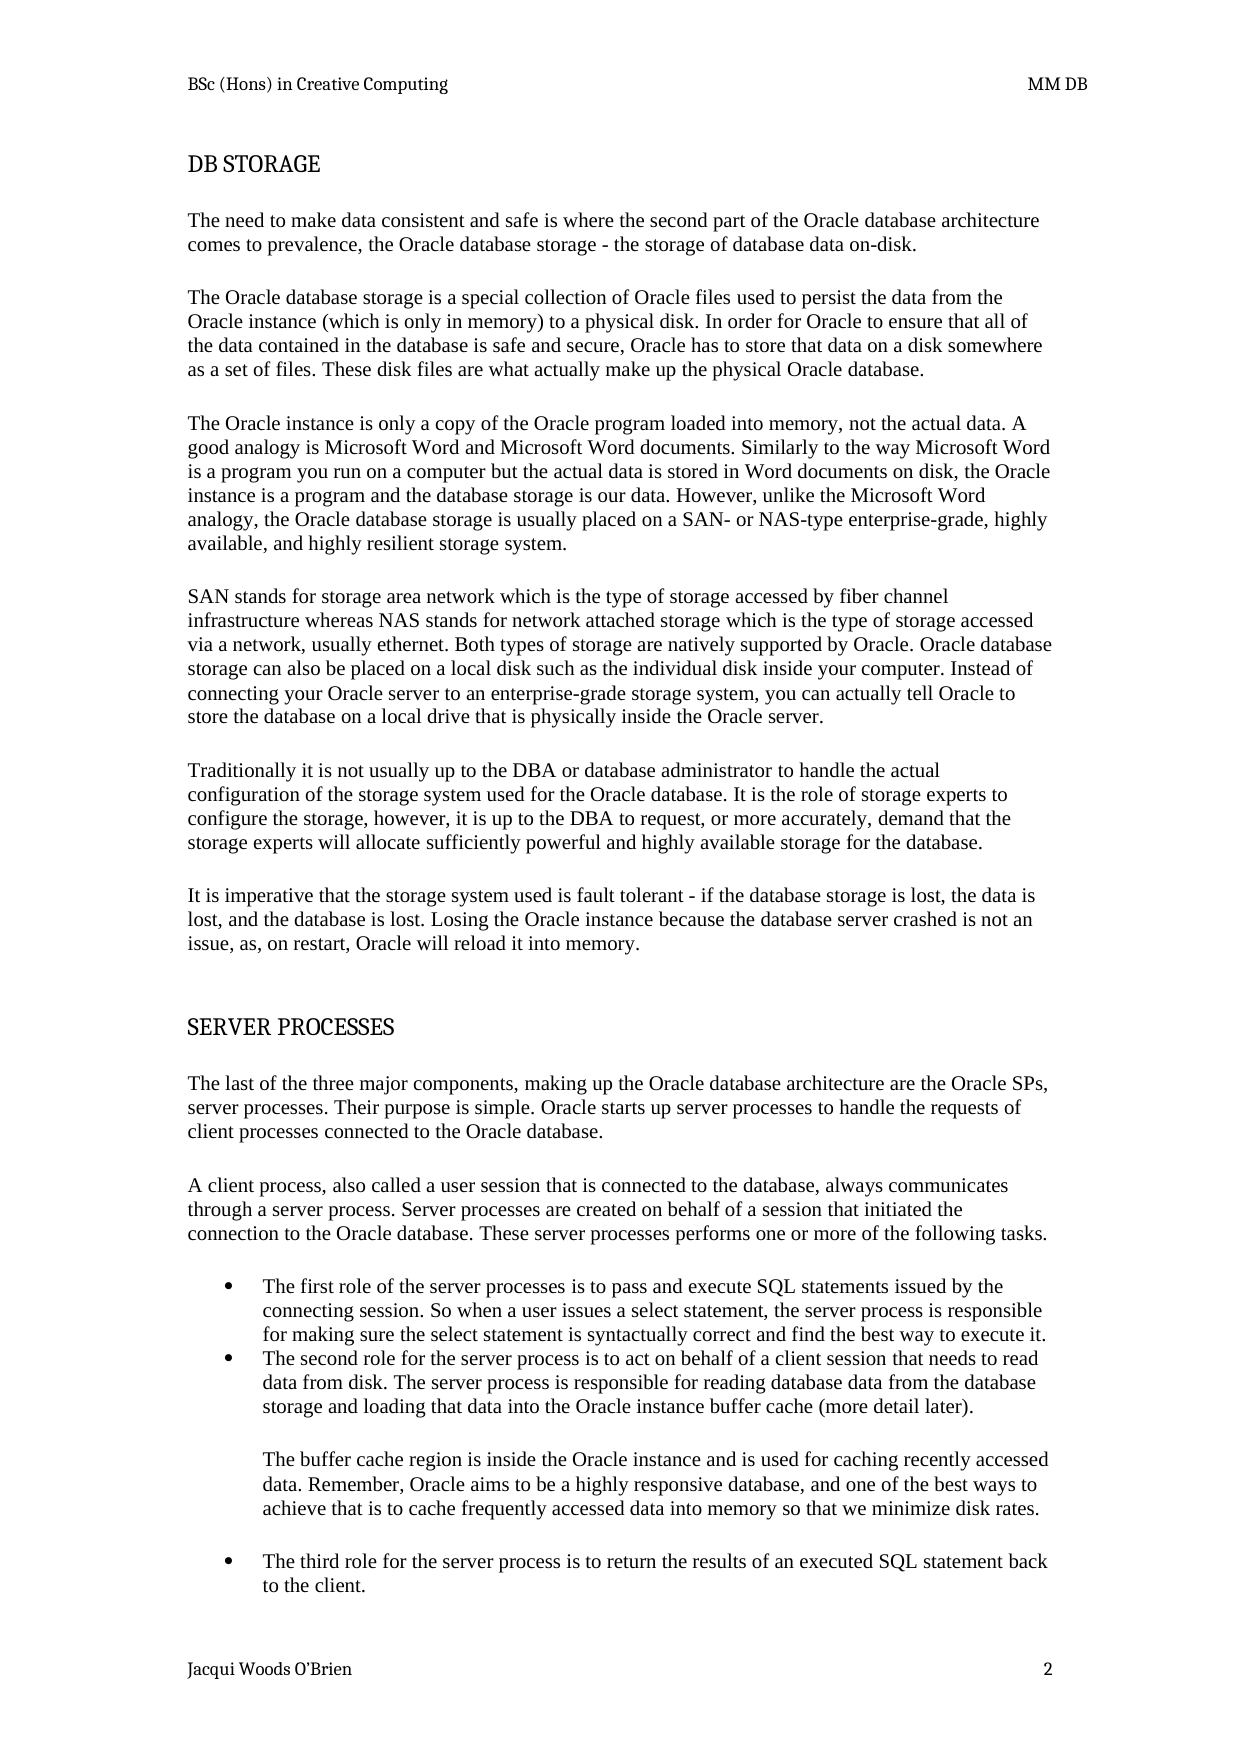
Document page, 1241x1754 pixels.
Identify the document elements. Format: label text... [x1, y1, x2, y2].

text The last of the three major components, making up the Oracle database architecture are the Oracle SPs, server processes. Their purpose is simple. Oracle starts up server processes to handle the requests of client processes connected to the Oracle database. [187, 1129, 1053, 1201]
list The first role of the server processes is to pass and execute SQL statements issued by the connecting session. So when a user issues a select statement, the server process is responsible for making sure the select statement is syntactually correct and find the best way to execute it. [225, 1331, 1053, 1403]
text The Oracle database storage is a special collection of Oracle files used to persist the data from the Oracle instance (which is only in memory) to a physical disk. In order for Oracle to ensure that all of the data contained in the database is safe and secure, Oracle has to store that data on a disk somewhere as a set of files. These disk files are what actually make up the physical Oracle database. [187, 343, 1053, 439]
text It is imperative that the storage system used is fault tolerant - if the database storage is lost, the data is lost, and the database is lost. Losing the Oracle instance because the database server crashed is not an issue, as, on restart, Oracle will reload it into memory. [187, 941, 1053, 1013]
text Traditionally it is not usually up to the DBA or database administrator to handle the actual configuration of the storage system used for the Oracle database. It is the role of storage experts to configure the storage, however, it is up to the DBA to request, or more accurately, demand that the storage experts will allocate sufficiently powerful and highly available storage for the database. [187, 815, 1053, 911]
text A client process, also called a user session that is connected to the database, always communicates through a server process. Server processes are created on behalf of a session that initiated the connection to the Oracle database. These server processes performs one or more of the following tasks. [187, 1230, 1053, 1302]
text The need to make data consistent and safe is where the second part of the Oracle database architecture comes to prevalence, the Oracle database storage - the storage of database data on-disk. [187, 265, 1053, 313]
text SAN stands for storage area network which is the type of storage accessed by fiber channel infrastructure whereas NAS stands for network attached storage which is the type of storage accessed via a network, usually ethernet. Both types of storage are natively supported by Oracle. Oracle database storage can also be placed on a local disk such as the individual disk inside your computer. Instead of connecting your Oracle server to an enterprise-grade storage system, you can actually tell Oracle to store the database on a local drive that is physically inside the Oracle server. [187, 642, 1053, 786]
list The second role for the server process is to act on behalf of a client session that needs to read data from disk. The server process is responsible for reading database data from the database storage and loading that data into the Oracle instance buffer cache (more detail later). [225, 1433, 1053, 1505]
text DB STORAGE [187, 207, 1053, 236]
text The Oracle instance is only a copy of the Oracle program loaded into memory, not the actual data. A good analogy is Microsoft Word and Microsoft Word documents. Similarly to the way Microsoft Word is a program you run on a computer but the actual data is stored in Word documents on disk, the Oracle instance is a program and the database storage is our data. However, unlike the Microsoft Word analogy, the Oracle database storage is usually placed on a SAN- or NAS-type enterprise-grade, highly available, and highly resilient storage system. [187, 468, 1053, 612]
text SERVER PROCESSES [187, 1071, 1053, 1099]
